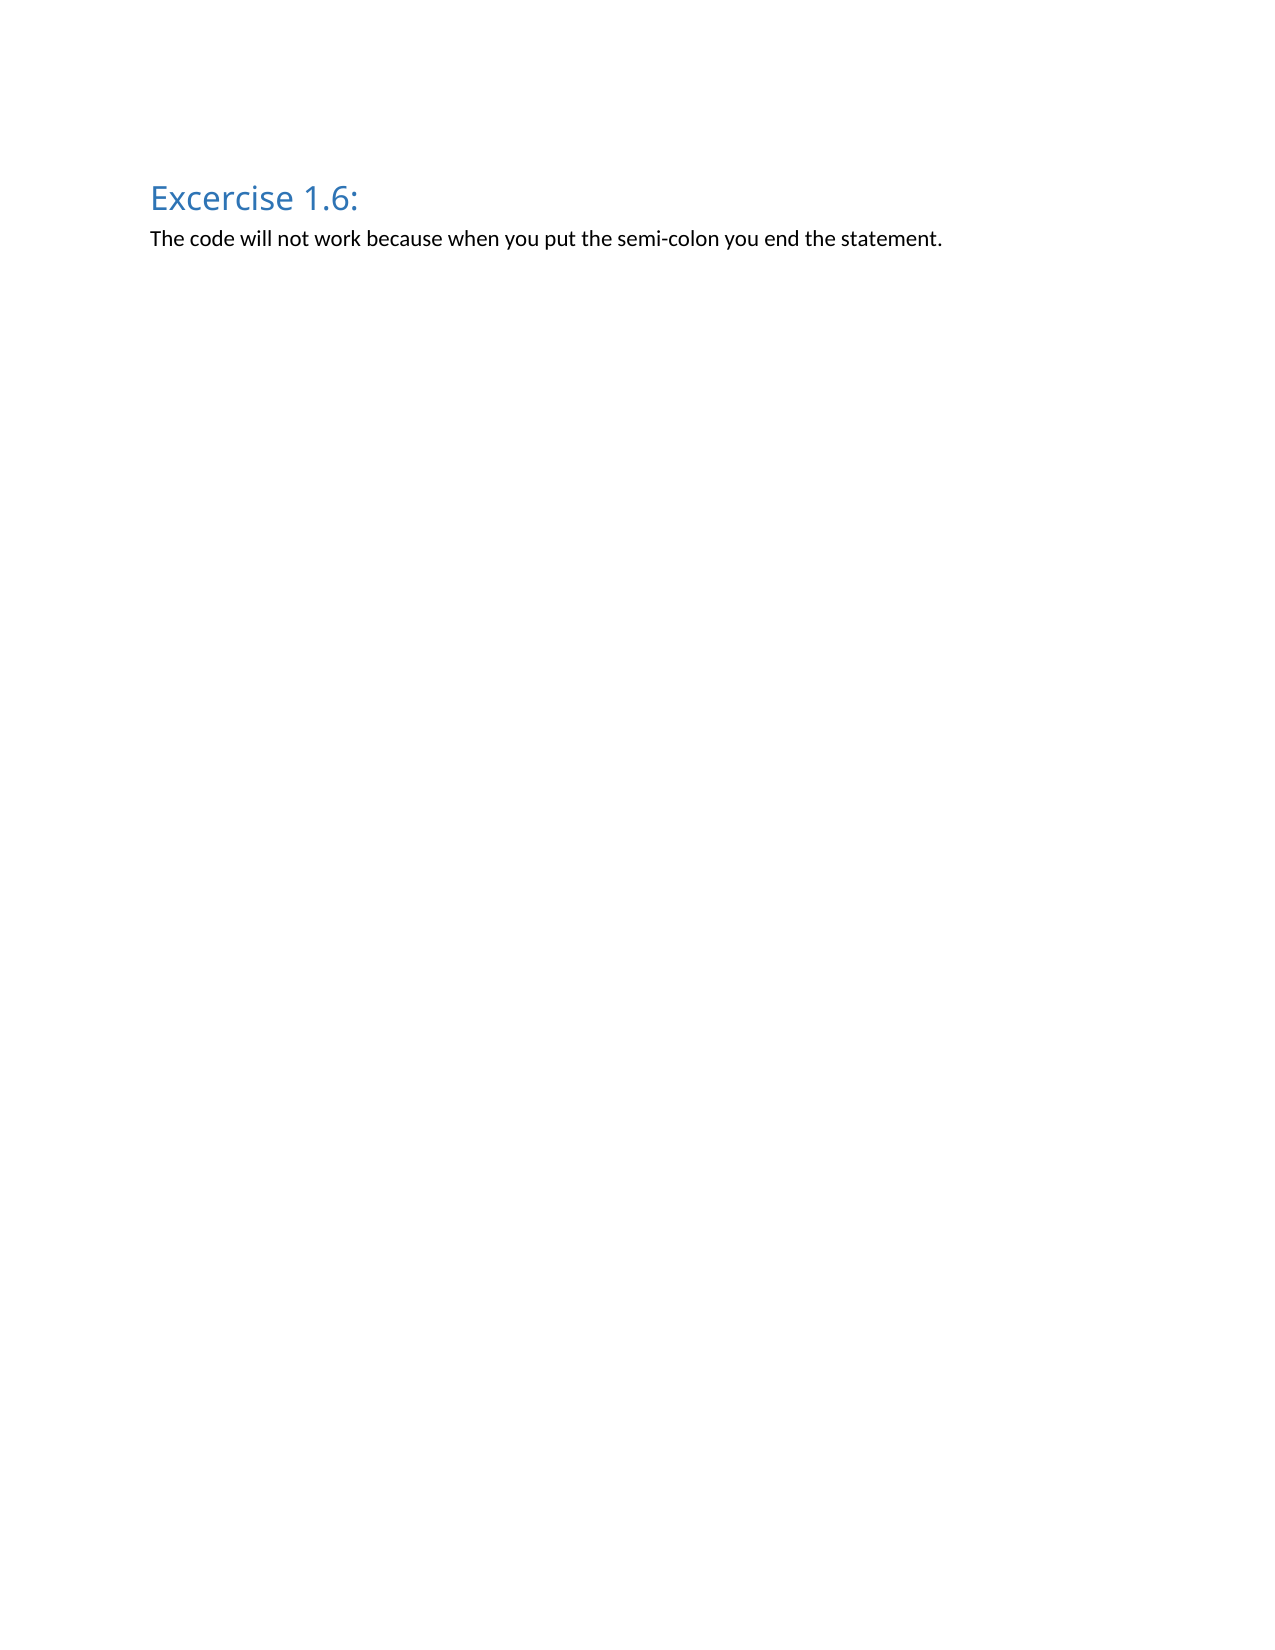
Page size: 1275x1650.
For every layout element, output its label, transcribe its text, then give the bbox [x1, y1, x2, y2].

text The code will not work because when you put the semi-colon you end the statement. [150, 224, 1125, 252]
subtitle Excercise 1.6: [150, 175, 1125, 220]
